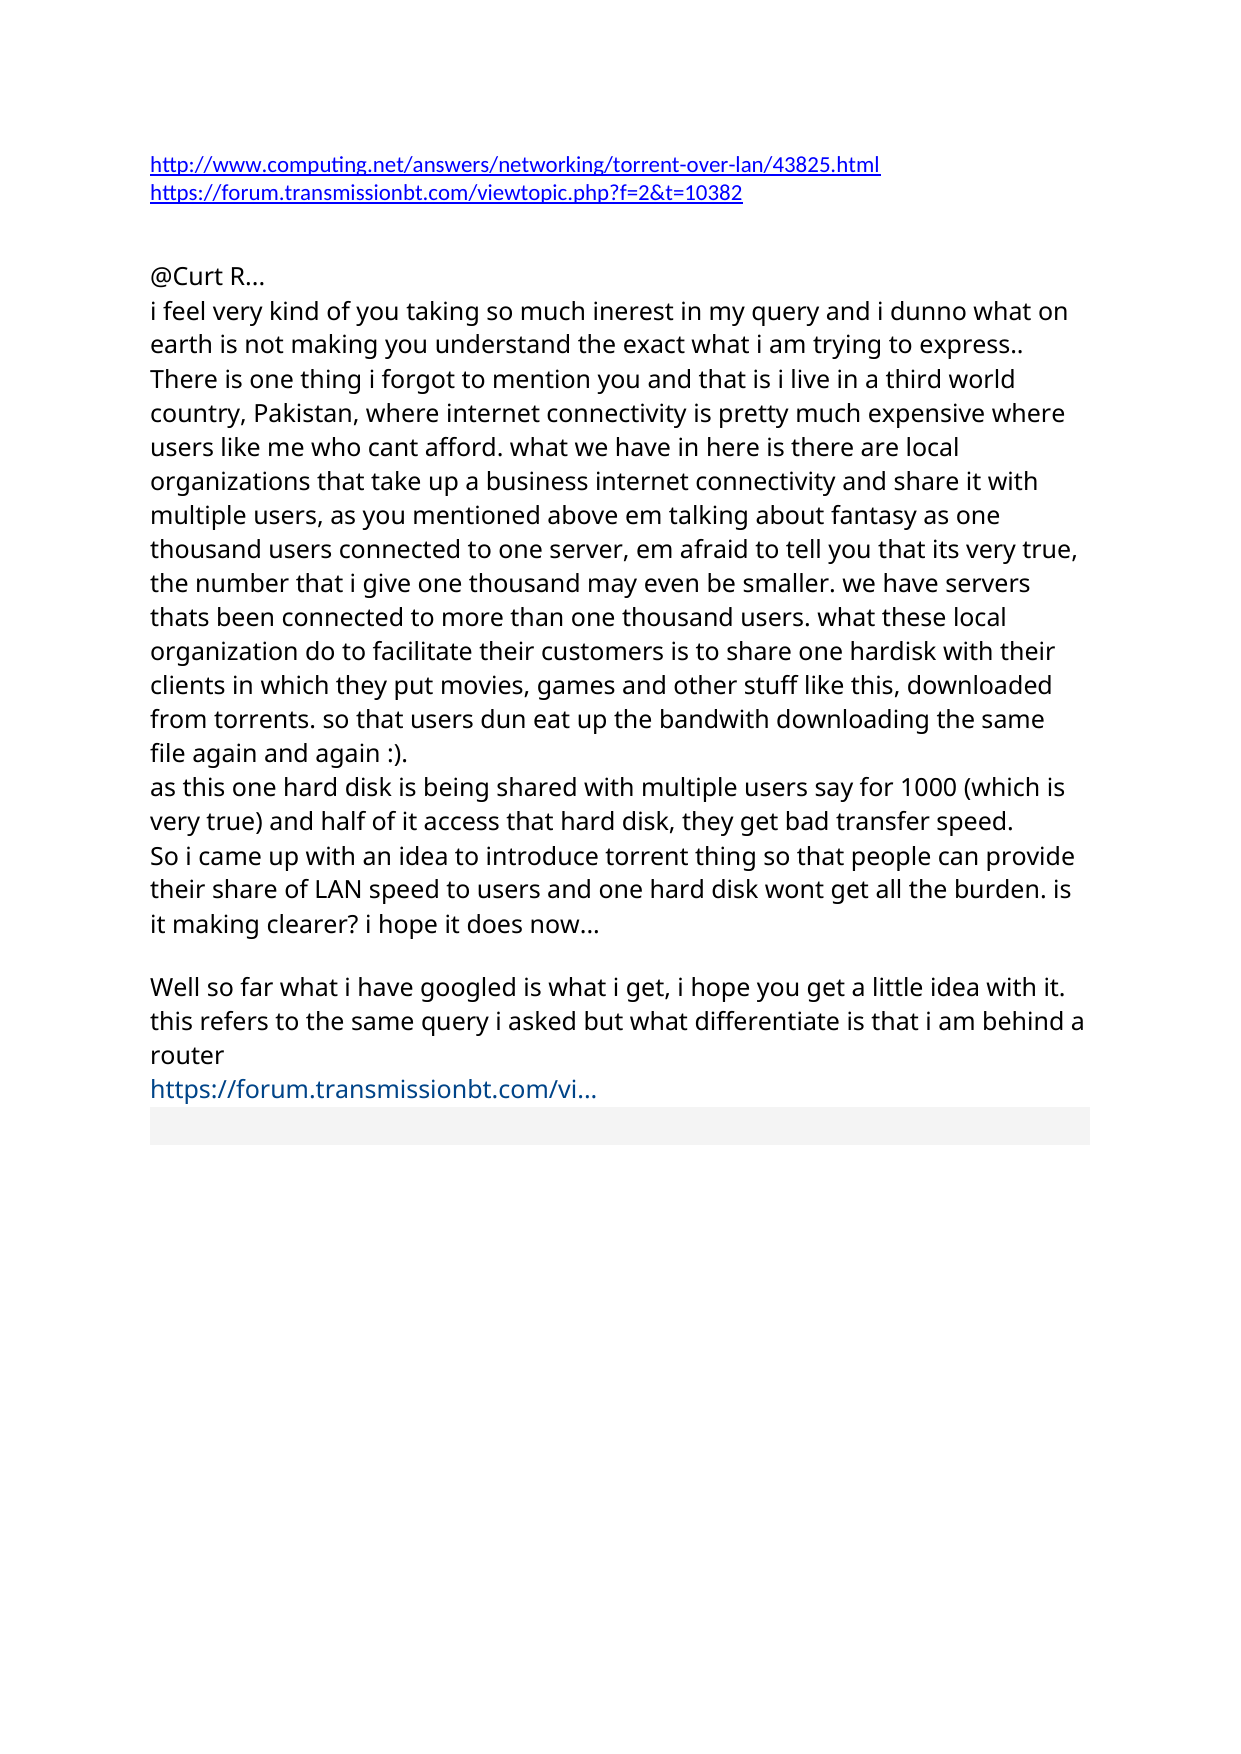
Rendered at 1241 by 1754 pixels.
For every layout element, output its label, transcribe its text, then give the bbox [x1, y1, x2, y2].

text http://www.computing.net/answers/networking/torrent-over-lan/43825.html [150, 150, 1090, 178]
text https://forum.transmissionbt.com/viewtopic.php?f=2&t=10382 [150, 178, 1090, 206]
table_header @Curt R... i feel very kind of you taking so much inerest in my query and i dunno what on earth is not making you understand the exact what i am trying to express.. There is one thing i forgot to mention you and that is i live in a third world country, Pakistan, where internet connectivity is pretty much expensive where users like me who cant afford. what we have in here is there are local organizations that take up a business internet connectivity and share it with multiple users, as you mentioned above em talking about fantasy as one thousand users connected to one server, em afraid to tell you that its very true, the number that i give one thousand may even be smaller. we have servers thats been connected to more than one thousand users. what these local organization do to facilitate their customers is to share one hardisk with their clients in which they put movies, games and other stuff like this, downloaded from torrents. so that users dun eat up the bandwith downloading the same file again and again :). as this one hard disk is being shared with multiple users say for 1000 (which is very true) and half of it access that hard disk, they get bad transfer speed. So i came up with an idea to introduce torrent thing so that people can provide their share of LAN speed to users and one hard disk wont get all the burden. is it making clearer? i hope it does now... Well so far what i have googled is what i get, i hope you get a little idea with it. this refers to the same query i asked but what differentiate is that i am behind a router https://forum.transmissionbt.com/vi... [149, 234, 1089, 1107]
